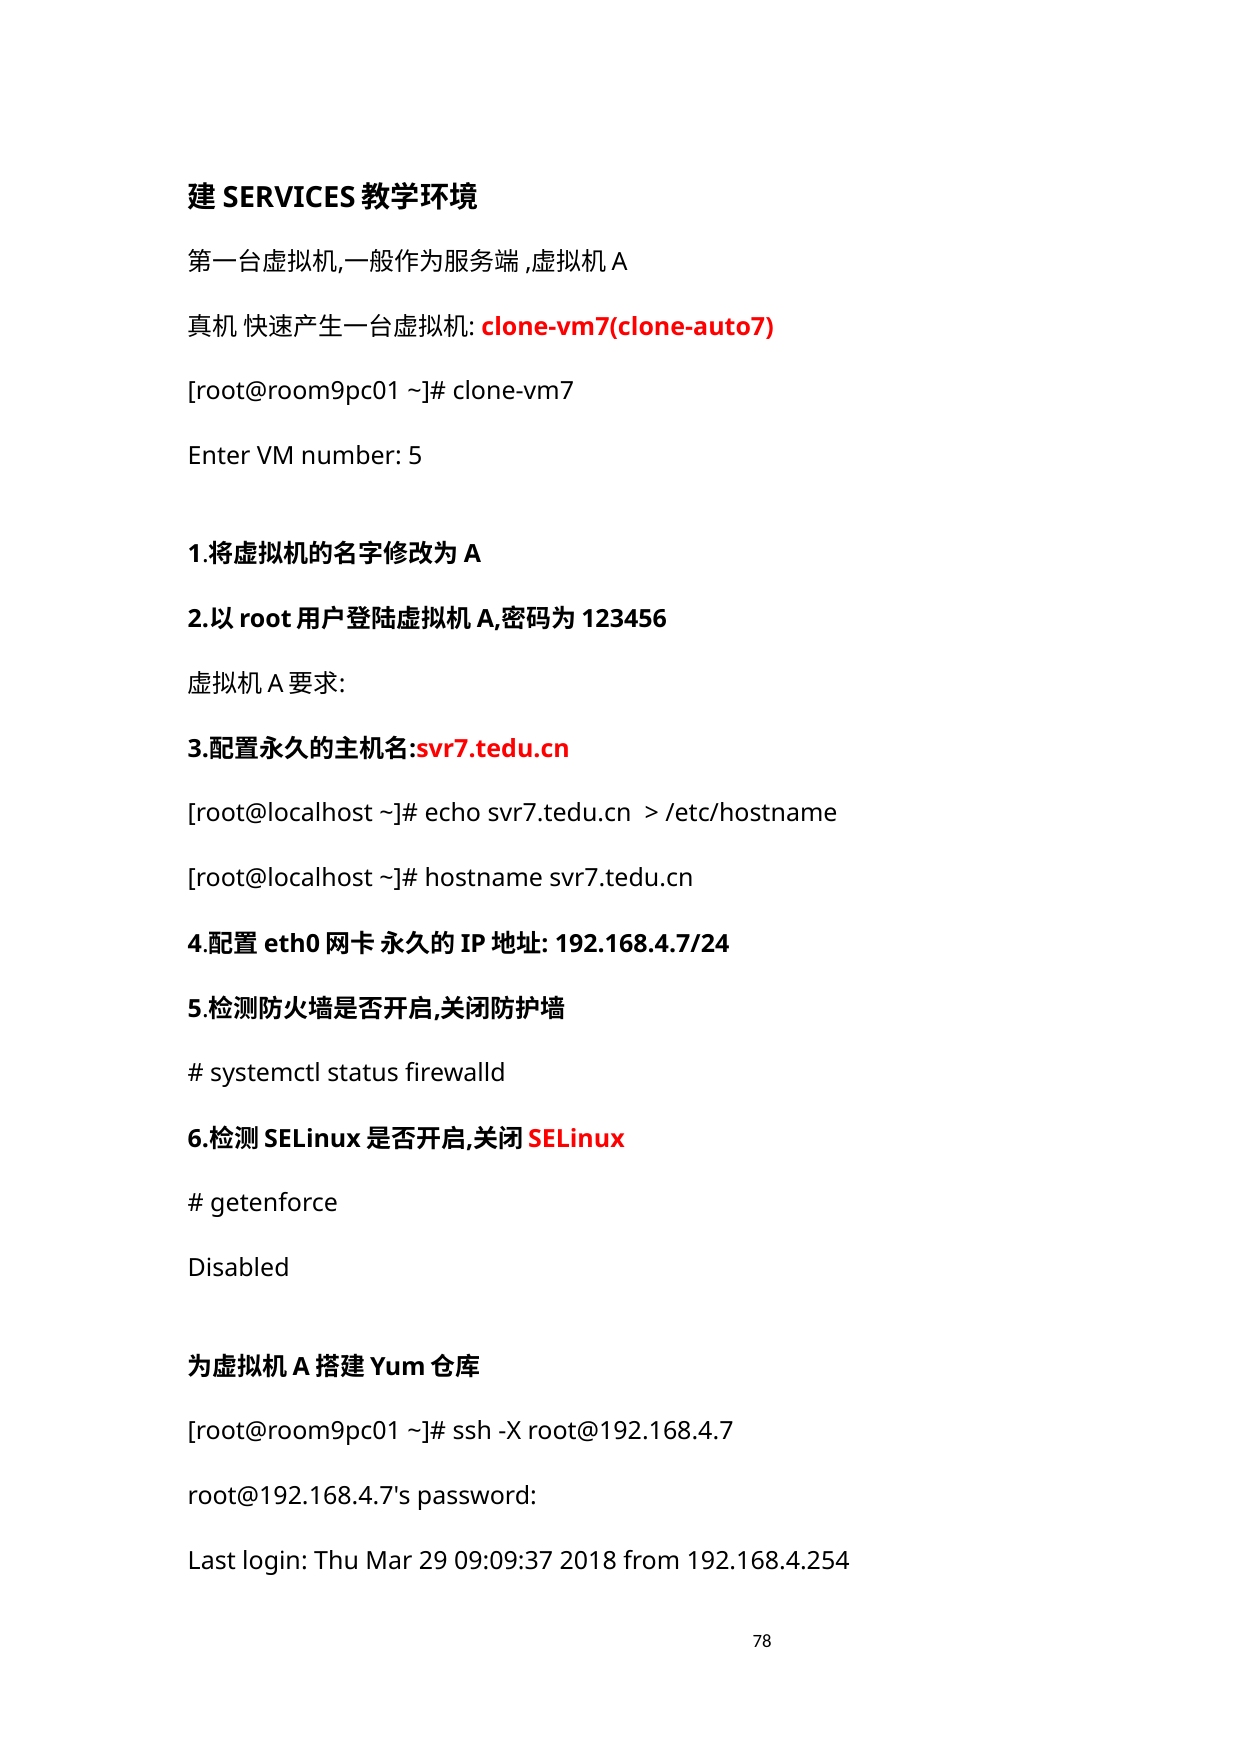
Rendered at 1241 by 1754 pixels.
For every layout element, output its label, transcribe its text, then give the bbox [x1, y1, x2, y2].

text [root@localhost ~]# hostname svr7.tedu.cn [187, 844, 1053, 909]
text 1.将虚拟机的名字修改为A [187, 519, 1053, 584]
text # getenforce [187, 1169, 1053, 1234]
text Enter VM number: 5 [187, 422, 1053, 487]
text Disabled [187, 1234, 1053, 1299]
text 4.配置eth0网卡 永久的IP地址: 192.168.4.7/24 [187, 909, 1053, 974]
text 5.检测防火墙是否开启,关闭防护墙 [187, 974, 1053, 1039]
text 建SERVICES教学环境 [187, 162, 1053, 227]
text 虚拟机A要求: [187, 649, 1053, 714]
text 3.配置永久的主机名:svr7.tedu.cn [187, 714, 1053, 779]
text [root@room9pc01 ~]# clone-vm7 [187, 357, 1053, 422]
text 2.以root用户登陆虚拟机A,密码为123456 [187, 584, 1053, 649]
text Last login: Thu Mar 29 09:09:37 2018 from 192.168.4.254 [187, 1527, 1053, 1592]
text [root@room9pc01 ~]# ssh -X root@192.168.4.7 [187, 1397, 1053, 1462]
text # systemctl status firewalld [187, 1039, 1053, 1104]
text 为虚拟机A搭建Yum仓库 [187, 1332, 1053, 1397]
text root@192.168.4.7's password: [187, 1462, 1053, 1527]
text 第一台虚拟机,一般作为服务端 ,虚拟机A [187, 227, 1053, 292]
text [root@localhost ~]# echo svr7.tedu.cn > /etc/hostname [187, 779, 1053, 844]
text 真机 快速产生一台虚拟机: clone-vm7(clone-auto7) [187, 292, 1053, 357]
text 6.检测SELinux是否开启,关闭SELinux [187, 1104, 1053, 1169]
